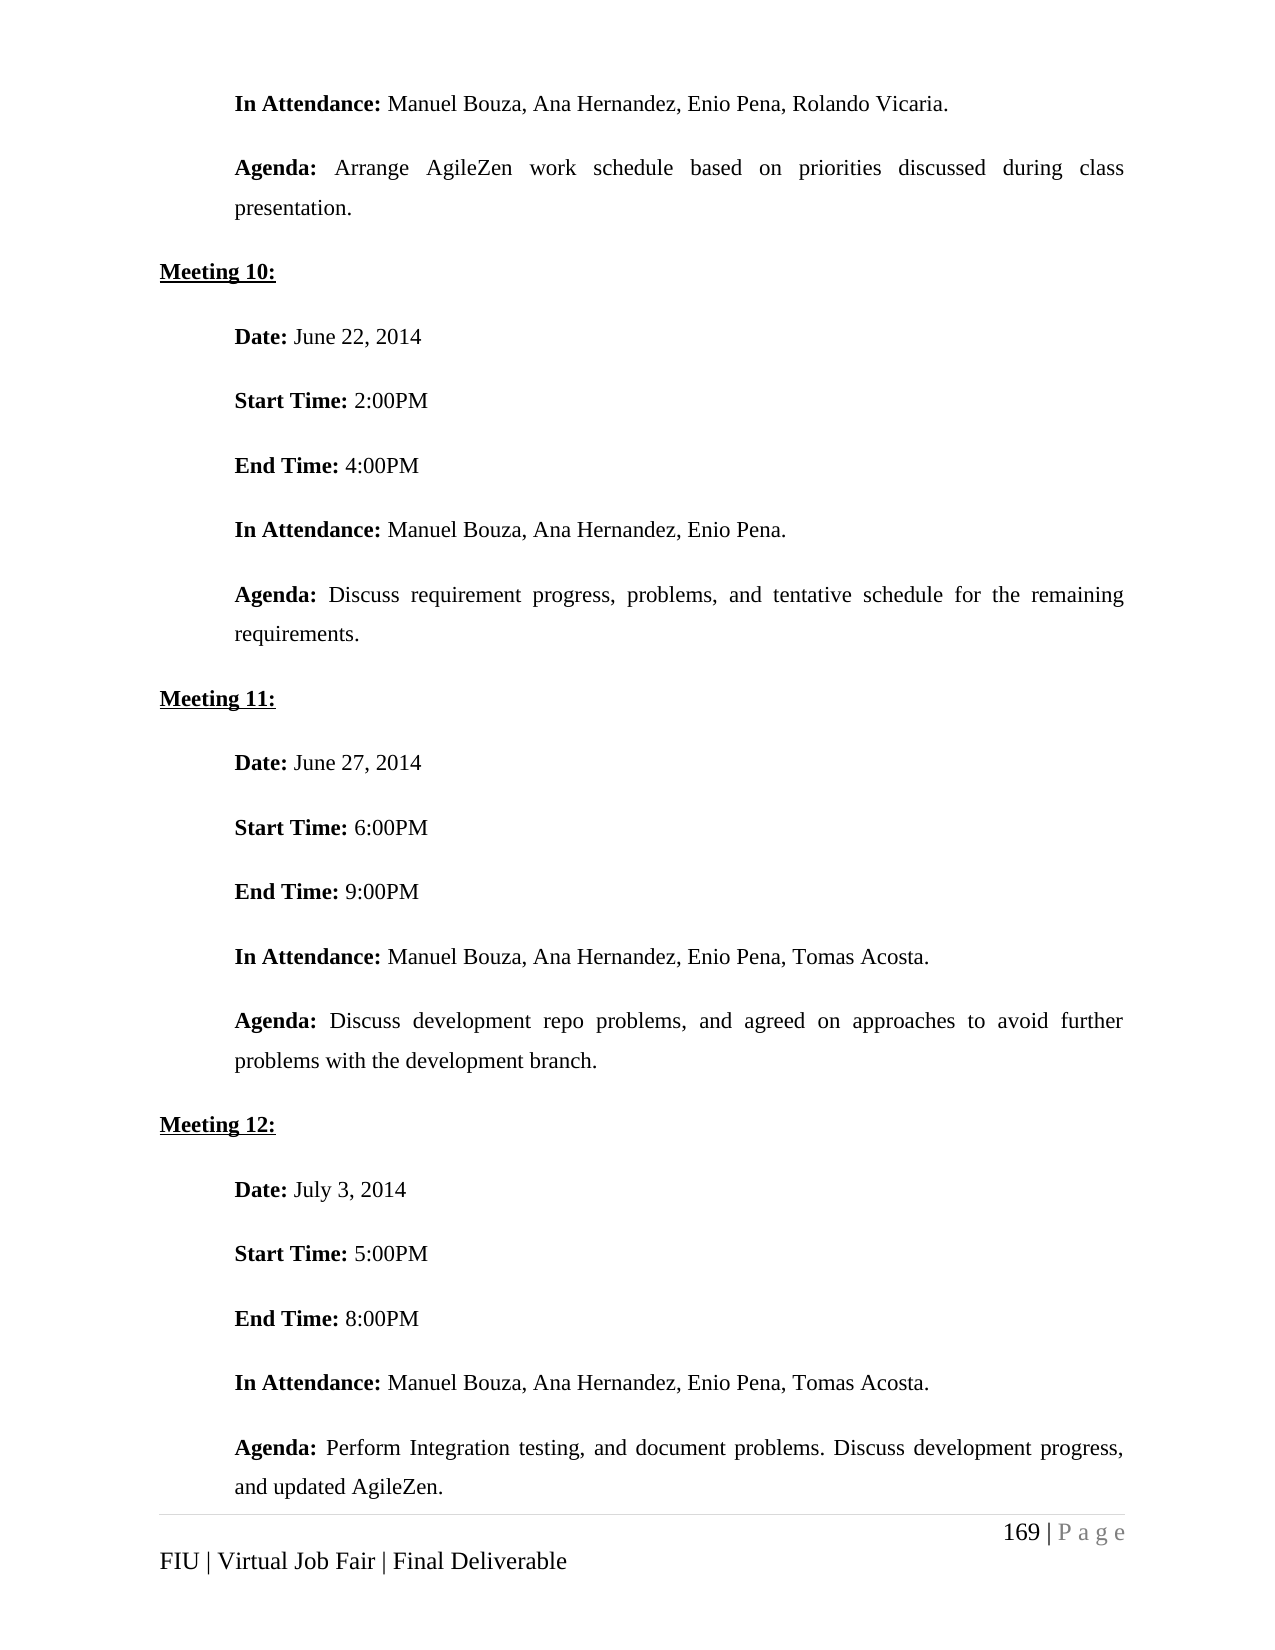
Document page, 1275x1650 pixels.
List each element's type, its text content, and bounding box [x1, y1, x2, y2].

text In Attendance: Manuel Bouza, Ana Hernandez, Enio Pena. [234, 516, 1125, 543]
text Agenda: Perform Integration testing, and document problems. Discuss development progress, and updated AgileZen. [234, 1433, 1125, 1499]
text Meeting 11: [159, 685, 1125, 711]
text In Attendance: Manuel Bouza, Ana Hernandez, Enio Pena, Rolando Vicaria. [234, 90, 1125, 116]
text Meeting 12: [159, 1111, 1125, 1137]
text Agenda: Discuss requirement progress, problems, and tentative schedule for the remaining requirements. [234, 581, 1125, 647]
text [234, 1369, 1125, 1395]
text Date: June 22, 2014 [234, 323, 1125, 349]
text End Time: 9:00PM [234, 878, 1125, 904]
text Date: July 3, 2014 [234, 1176, 1125, 1202]
text End Time: 8:00PM [234, 1304, 1125, 1331]
text Date: June 27, 2014 [234, 749, 1125, 776]
text Agenda: Arrange AgileZen work schedule based on priorities discussed during class presentation. [234, 154, 1125, 220]
text Agenda: Discuss development repo problems, and agreed on approaches to avoid further problems with the development branch. [234, 1007, 1125, 1073]
text End Time: 4:00PM [234, 452, 1125, 478]
text Start Time: 6:00PM [234, 814, 1125, 840]
text Meeting 10: [159, 258, 1125, 285]
text Start Time: 5:00PM [234, 1240, 1125, 1266]
text In Attendance: Manuel Bouza, Ana Hernandez, Enio Pena, Tomas Acosta. [234, 943, 1125, 969]
text Start Time: 2:00PM [234, 387, 1125, 414]
